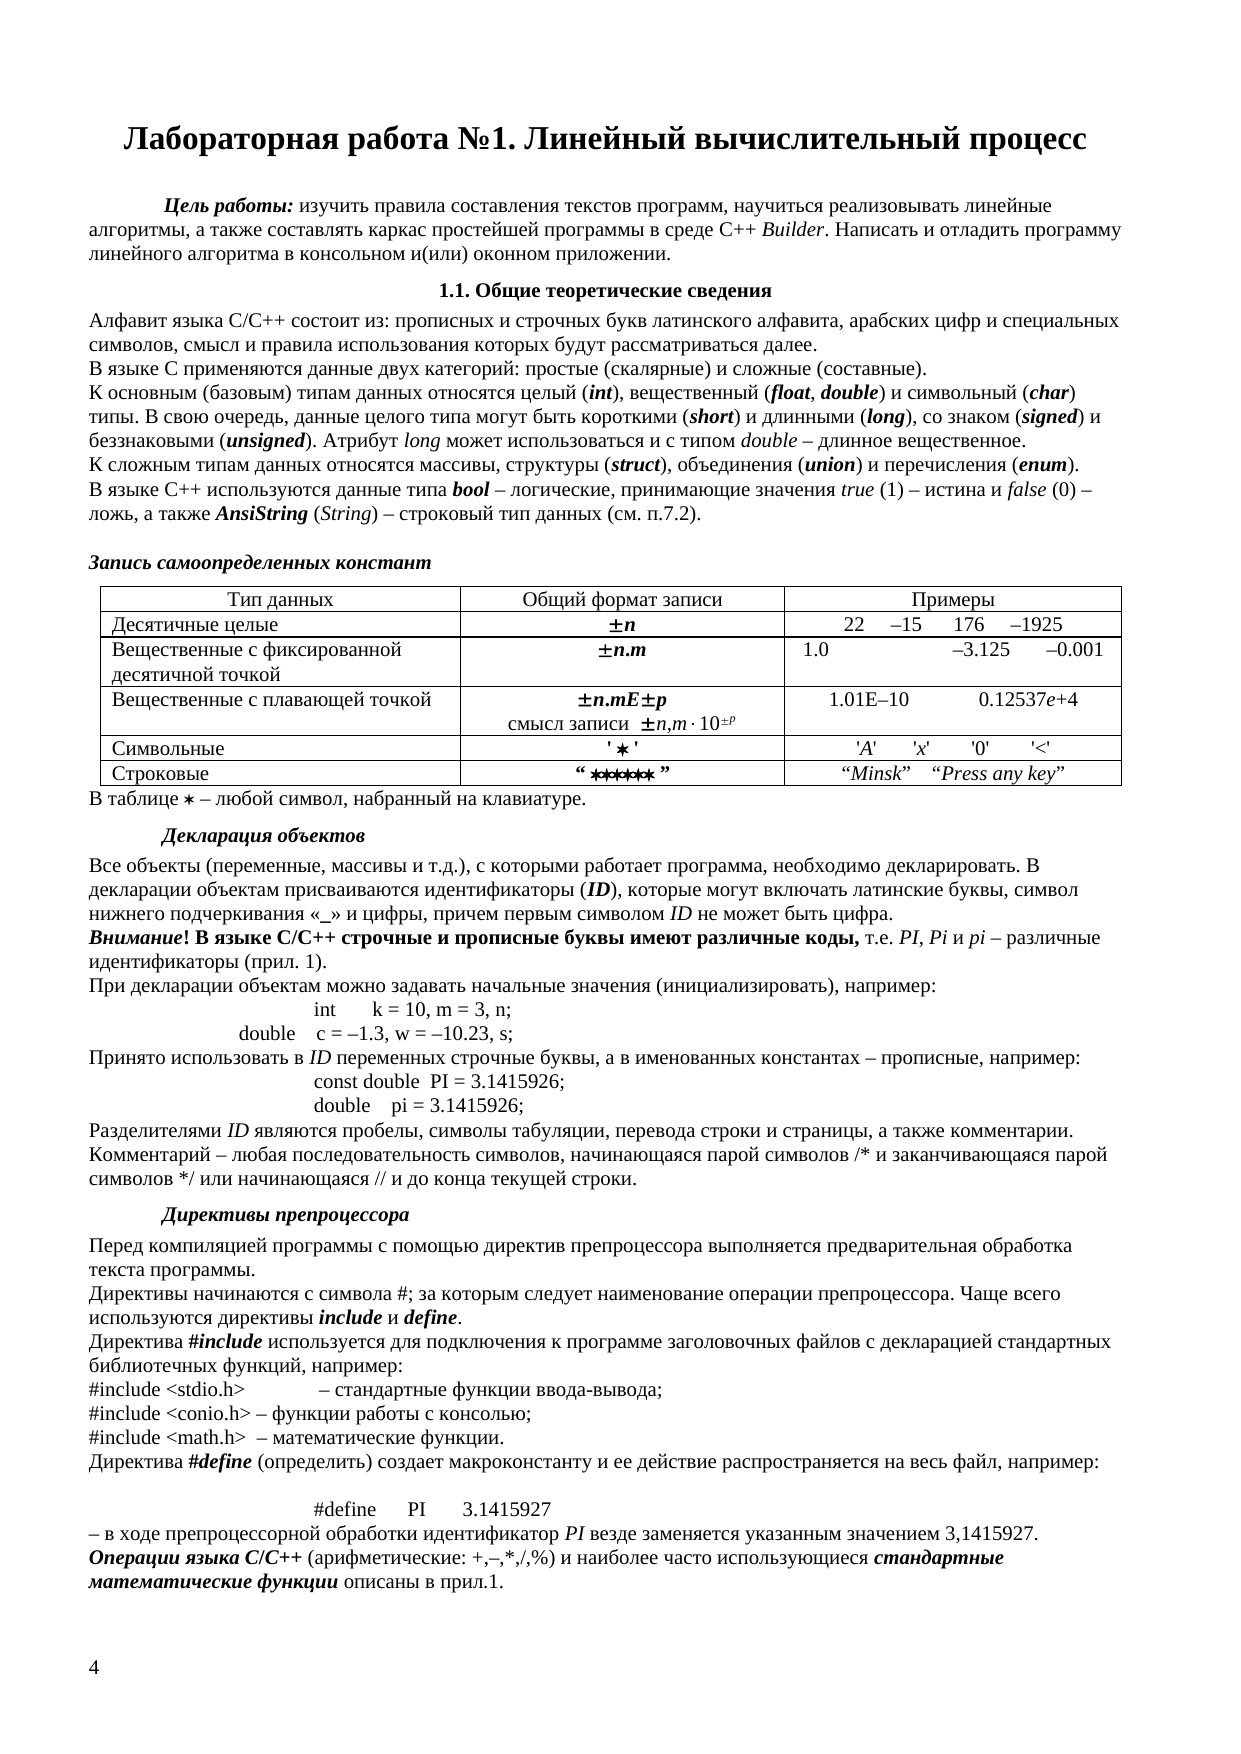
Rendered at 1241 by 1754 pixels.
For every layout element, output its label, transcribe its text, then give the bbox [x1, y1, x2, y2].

text Цель работы: изучить правила составления текстов программ, научиться реализовывать линейные алгоритмы, а также составлять каркас простейшей программы в среде C++ Builder. Написать и отладить программу линейного алгоритма в консольном и(или) оконном приложении. [89, 193, 1122, 265]
text В языке C применяются данные двух категорий: простые (скалярные) и сложные (составные). [89, 356, 1122, 380]
text К основным (базовым) типам данных относятся целый (int), вещественный (float, double) и символьный (char) типы. В свою очередь, данные целого типа могут быть короткими (short) и длинными (long), со знаком (signed) и беззнаковыми (unsigned). Атрибут long может использоваться и с типом double – длинное вещественное. [89, 380, 1122, 452]
table_cell 22 –15 176 –1925 [785, 612, 1121, 636]
table_cell Вещественные с фиксированной десятичной точкой [101, 638, 460, 686]
text int k = 10, m = 3, n; [89, 997, 1122, 1021]
text В таблице – любой символ, набранный на клавиатуре. [89, 786, 1122, 810]
subtitle Декларация объектов [89, 822, 1122, 847]
text Операции языка С/С++ (арифметические: +,–,*,/,%) и наиболее часто использующиеся стандартные математические функции описаны в прил.1. [89, 1545, 1122, 1593]
subtitle Лабораторная работа №1. Линейный вычислительный процесс [89, 118, 1122, 156]
text Все объекты (переменные, массивы и т.д.), с которыми работает программа, необходимо декларировать. В декларации объектам присваиваются идентификаторы (ID), которые могут включать латинские буквы, символ нижнего подчеркивания «_» и цифры, причем первым символом ID не может быть цифра. [89, 853, 1122, 925]
text Внимание! В языке С/С++ строчные и прописные буквы имеют различные коды, т.е. PI, Pi и pi – различные идентификаторы (прил. 1). [89, 925, 1122, 973]
table_cell n.m [461, 638, 784, 686]
table_cell n [461, 612, 784, 636]
text double c = –1.3, w = –10.23, s; [89, 1021, 1122, 1045]
table_cell n.mEp смысл записи n,m10p [461, 687, 784, 735]
text Запись самоопределенных констант [89, 549, 1122, 574]
table_cell ' ' [461, 736, 784, 760]
text double pi = 3.1415926; [89, 1093, 1122, 1117]
table_cell Десятичные целые [101, 612, 460, 636]
text Разделителями ID являются пробелы, символы табуляции, перевода строки и страницы, а также комментарии. [89, 1117, 1122, 1142]
text Алфавит языка С/С++ состоит из: прописных и строчных букв латинского алфавита, арабских цифр и специальных символов, смысл и правила использования которых будут рассматриваться далее. [89, 308, 1122, 356]
text Директива #define (определить) создает макроконстанту и ее действие распространяется на весь файл, например: [89, 1449, 1122, 1497]
table_header Примеры [785, 587, 1121, 611]
table_header Тип данных [101, 587, 460, 611]
text При декларации объектам можно задавать начальные значения (инициализировать), например: [89, 973, 1122, 997]
text #include <stdio.h> – стандартные функции ввода-вывода; [89, 1377, 1122, 1401]
subtitle 1.1. Общие теоретические сведения [89, 278, 1122, 302]
table_cell “ ” [461, 761, 784, 785]
subtitle Директивы препроцессора [89, 1202, 1122, 1226]
table_cell “” “Press any key” [785, 761, 1121, 785]
table_cell 'A' 'х' '0' '<' [785, 736, 1121, 760]
text – в ходе препроцессорной обработки идентификатор PI везде заменяется указанным значением 3,1415927. [89, 1521, 1122, 1545]
table_cell Вещественные с плавающей точкой [101, 687, 460, 735]
table_cell 1.0 –3.125 –0.001 [785, 638, 1121, 686]
subtitle #define PI 3.1415927 [89, 1497, 1122, 1521]
text К сложным типам данных относятся массивы, структуры (struct), объединения (union) и перечисления (enum). [89, 452, 1122, 476]
subtitle В языке С++ используются данные типа bool – логические, принимающие значения true (1) – истина и false (0) – ложь, а также AnsiString (String) – строковый тип данных (см. п.7.2). [89, 476, 1122, 524]
text #include <math.h> – математические функции. [89, 1425, 1122, 1449]
text Директива #include используется для подключения к программе заголовочных файлов с декларацией стандартных библиотечных функций, например: [89, 1329, 1122, 1377]
table_header Общий формат записи [461, 587, 784, 611]
text #include <conio.h> – функции работы с консолью; [89, 1401, 1122, 1425]
text Директивы начинаются с символа #; за которым следует наименование операции препроцессора. Чаще всего используются директивы include и define. [89, 1281, 1122, 1329]
table_cell 1.01E–10 0.12537е+4 [785, 687, 1121, 735]
table_cell Символьные [101, 736, 460, 760]
text Перед компиляцией программы с помощью директив препроцессора выполняется предварительная обработка текста программы. [89, 1232, 1122, 1281]
table_cell Строковые [101, 761, 460, 785]
text const double PI = 3.1415926; [89, 1069, 1122, 1093]
text Принято использовать в ID переменных строчные буквы, а в именованных константах – прописные, например: [89, 1045, 1122, 1069]
text Комментарий – любая последовательность символов, начинающаяся парой символов /* и заканчивающаяся парой символов */ или начинающаяся // и до конца текущей строки. [89, 1142, 1122, 1190]
